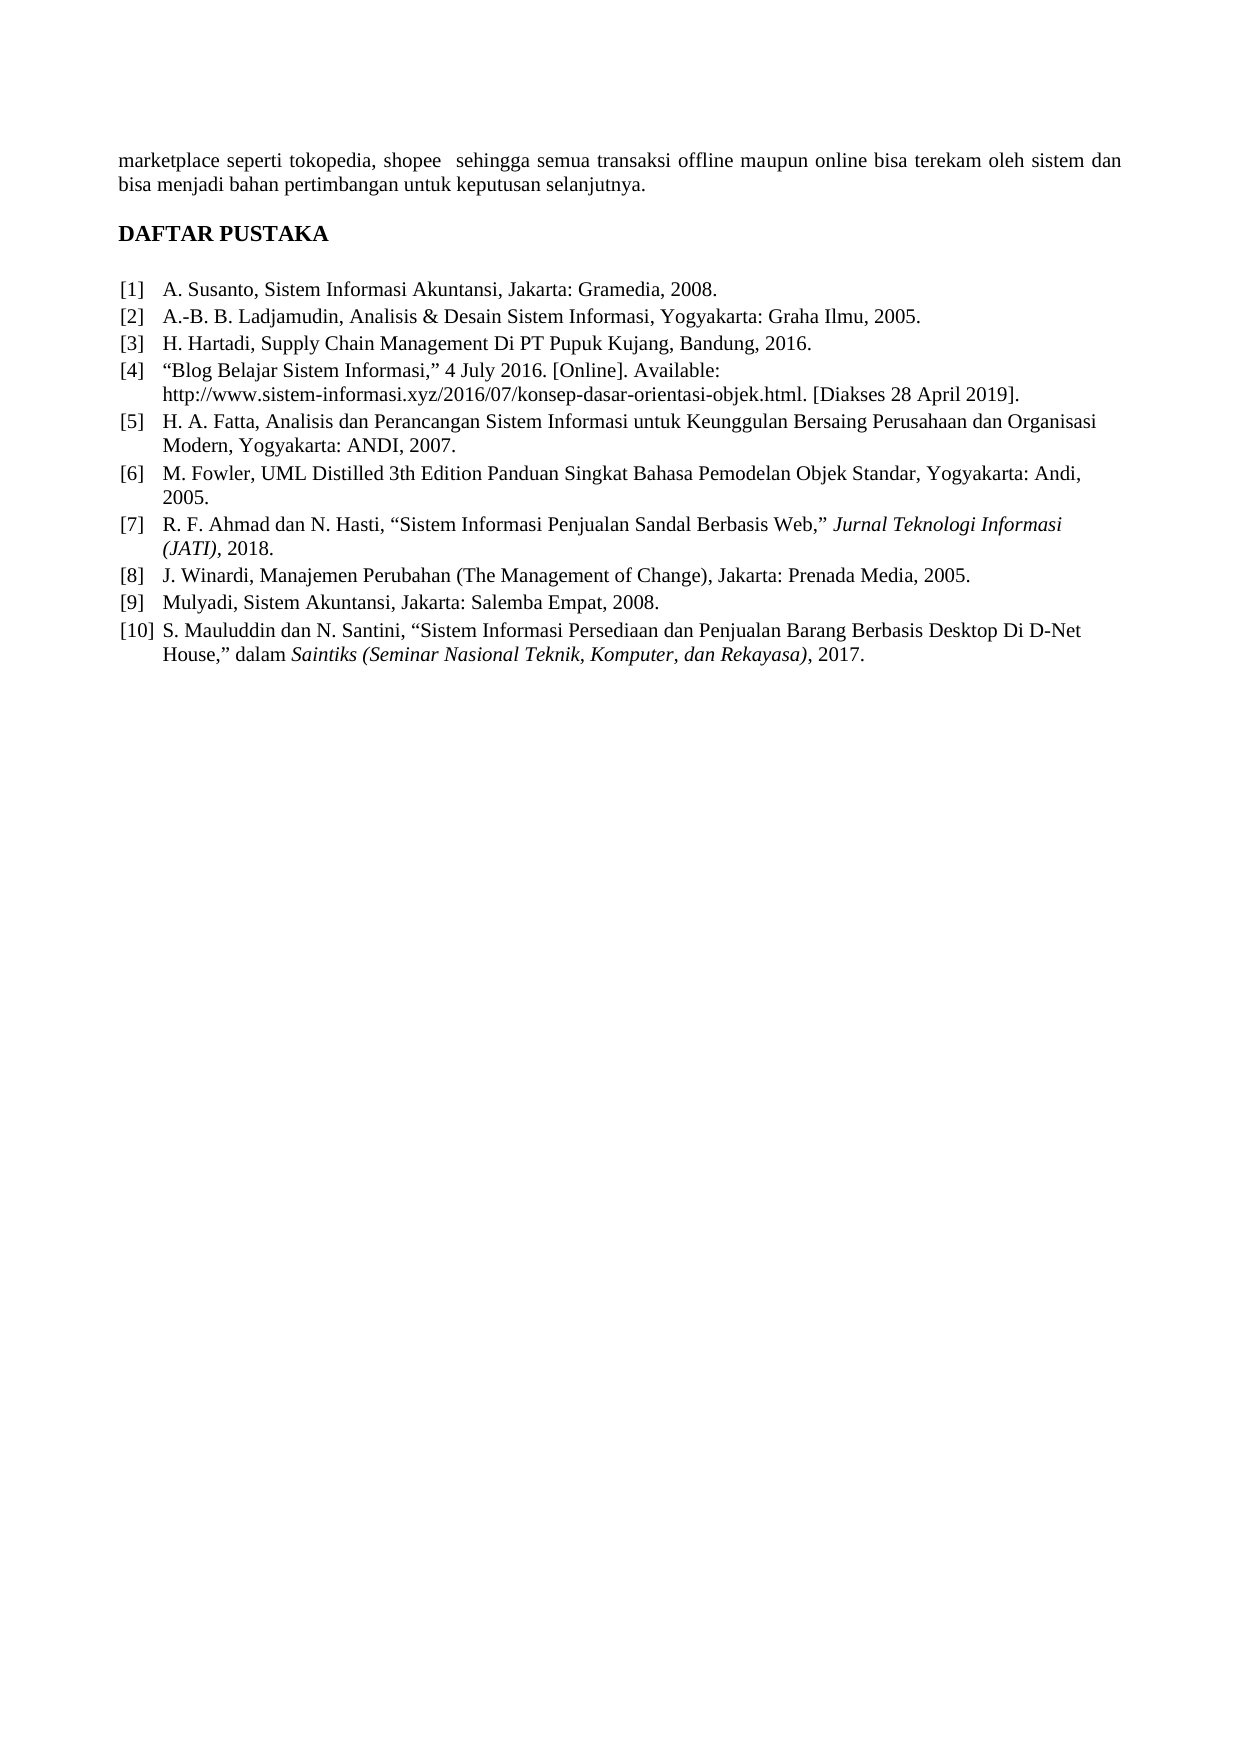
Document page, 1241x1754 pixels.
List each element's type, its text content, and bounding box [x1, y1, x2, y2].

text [118, 148, 1122, 196]
subtitle DAFTAR PUSTAKA [118, 220, 1122, 246]
